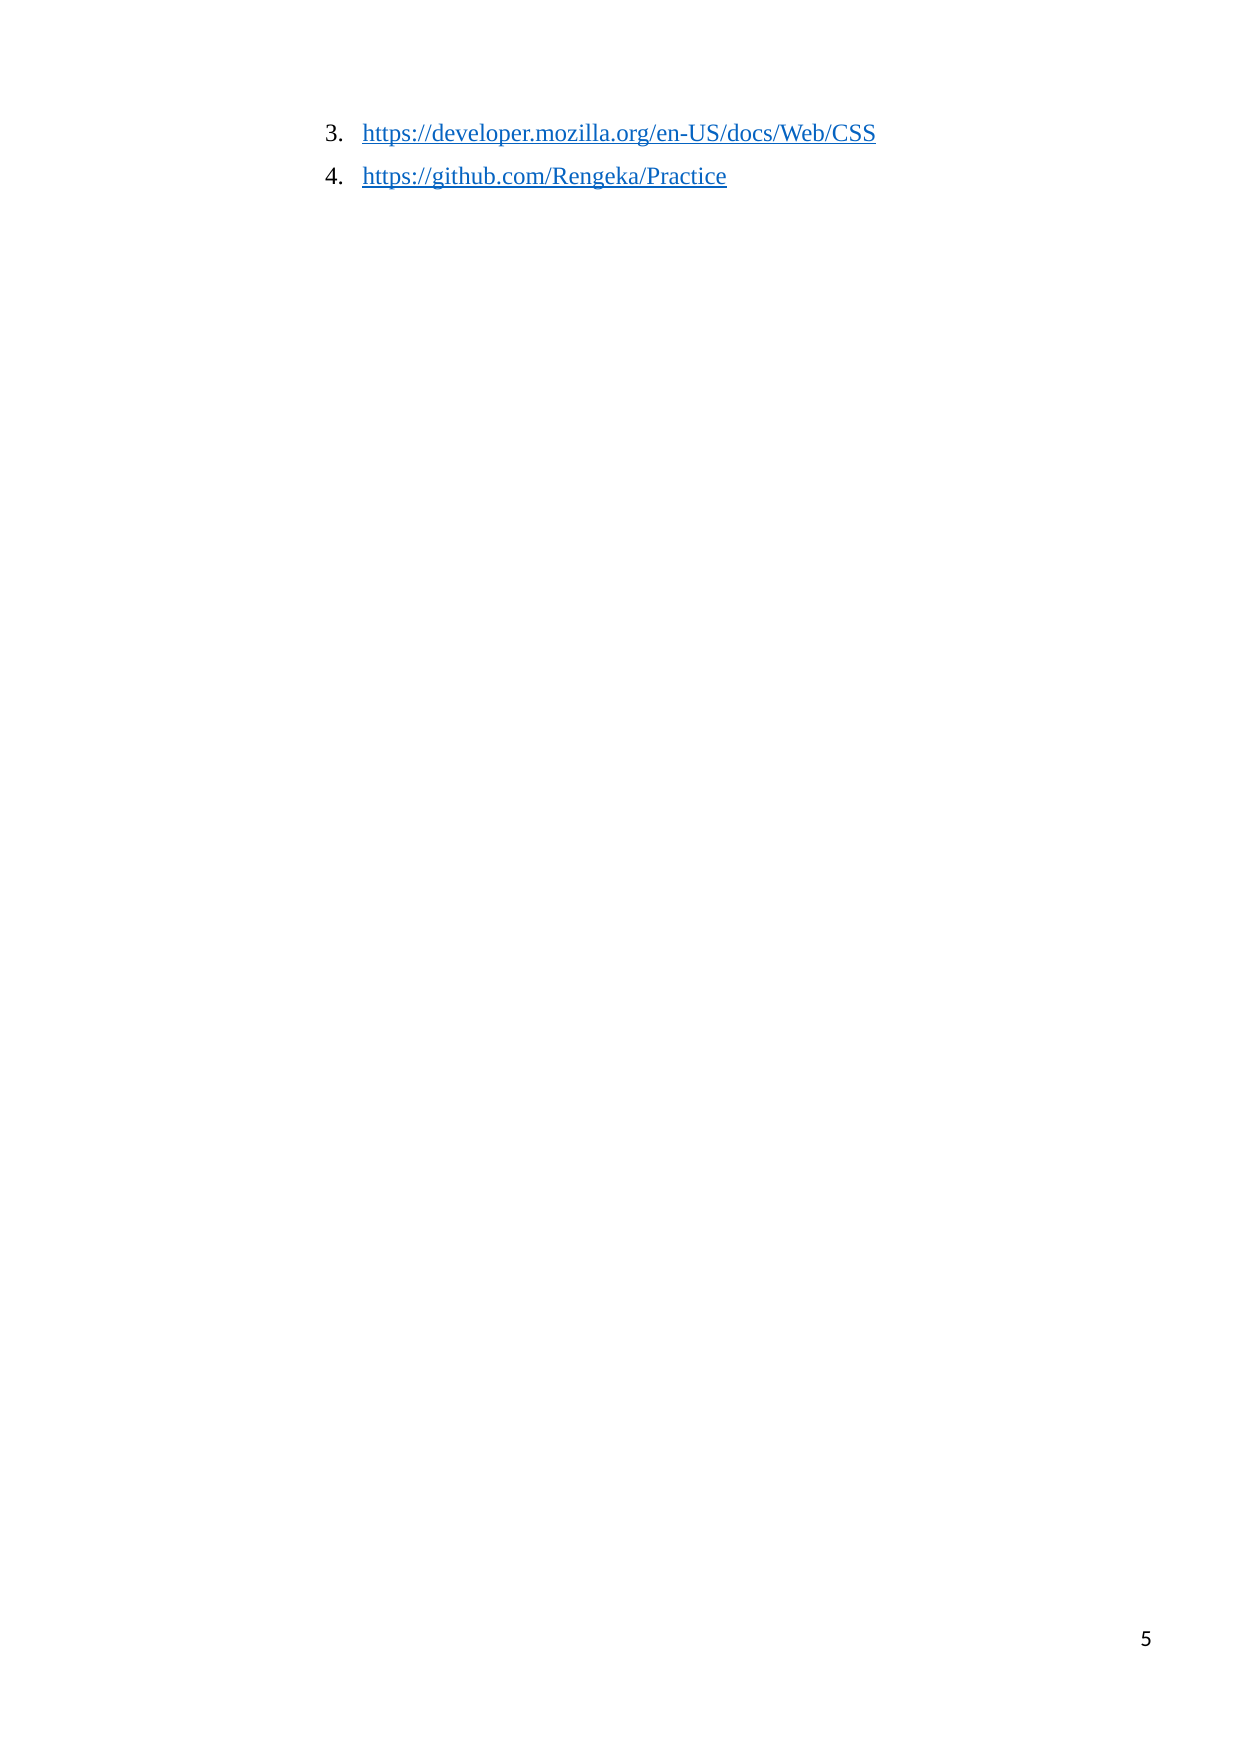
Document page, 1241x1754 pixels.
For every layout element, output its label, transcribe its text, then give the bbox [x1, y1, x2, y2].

list https://developer.mozilla.org/en-US/docs/Web/CSS [325, 118, 1152, 147]
list https://github.com/Rengeka/Practice [325, 161, 1152, 190]
